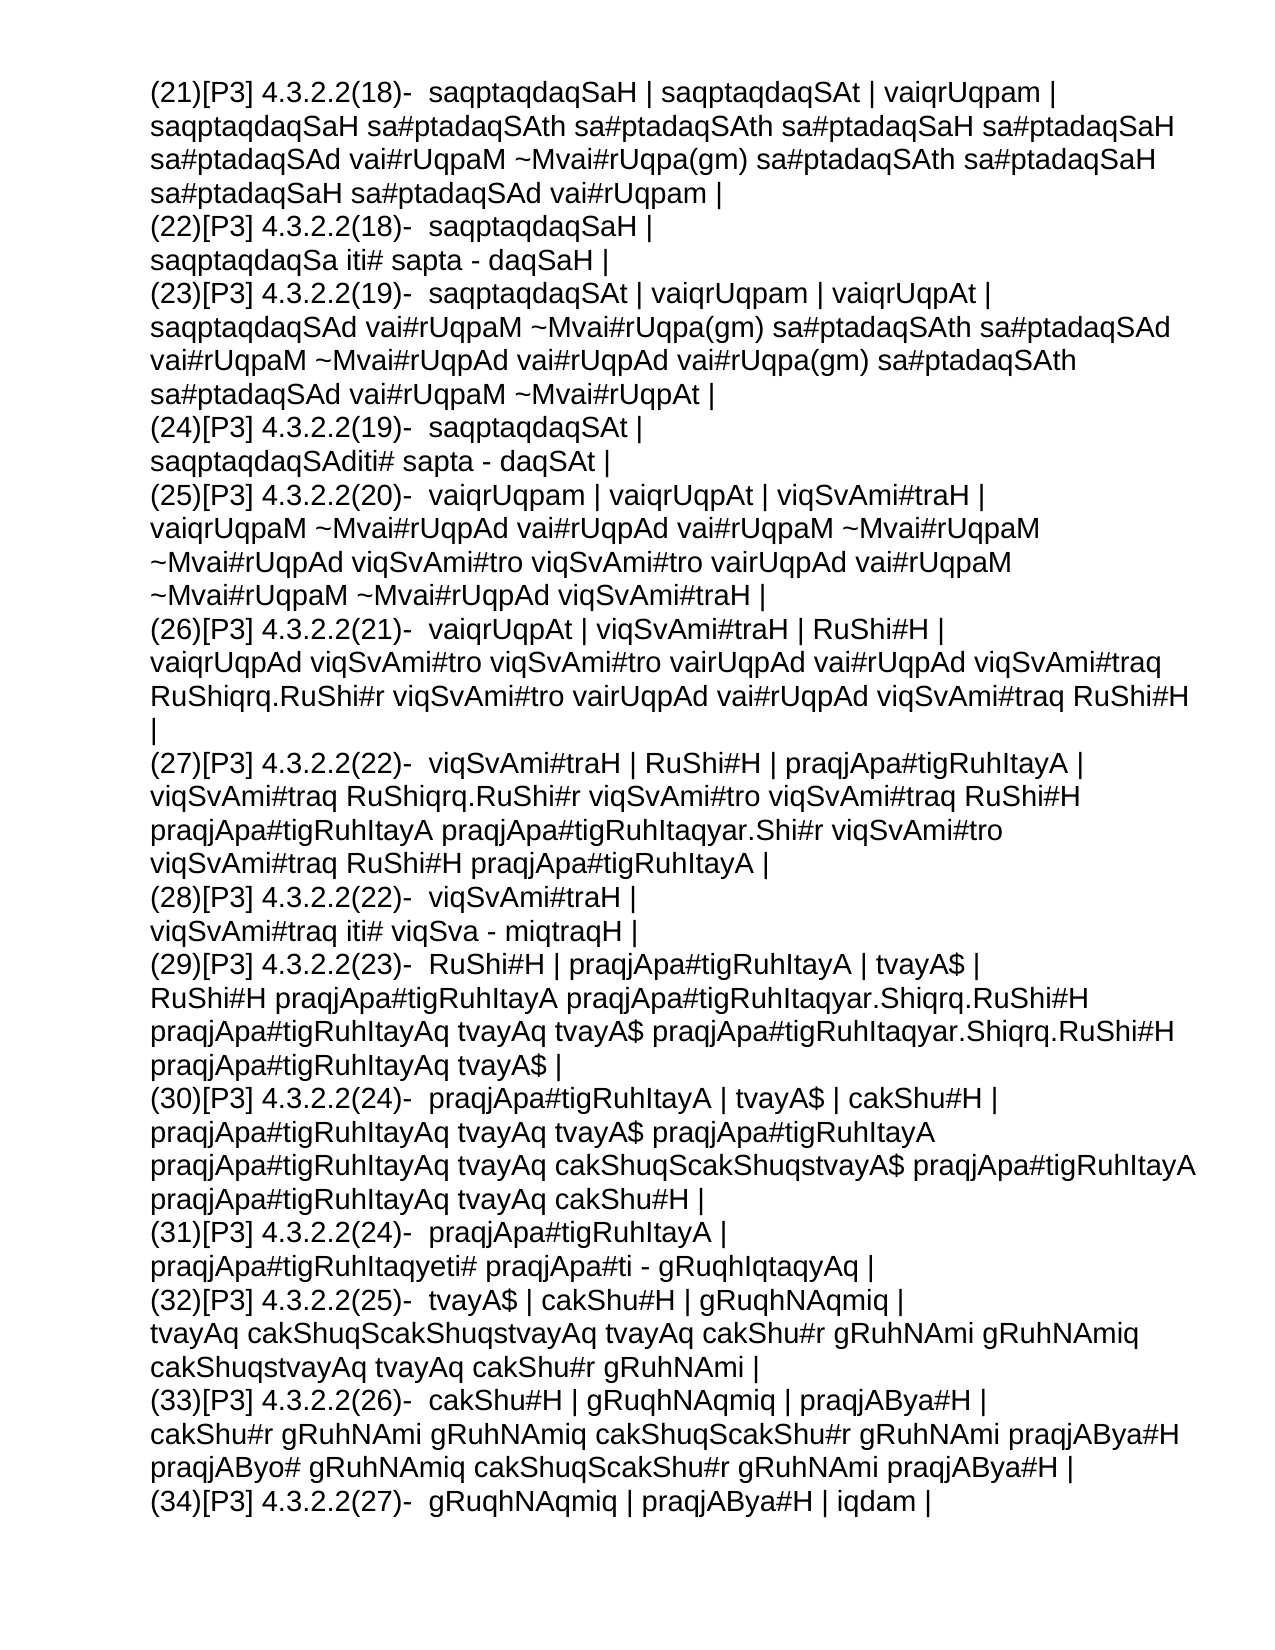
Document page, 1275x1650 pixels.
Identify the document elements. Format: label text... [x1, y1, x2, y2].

text viqSvAmi#traq RuShiqrq.RuShi#r viqSvAmi#tro viqSvAmi#traq RuShi#H praqjApa#tigRuhItayA praqjApa#tigRuhItaqyar.Shi#r viqSvAmi#tro viqSvAmi#traq RuShi#H praqjApa#tigRuhItayA | [150, 779, 1200, 880]
text (22)[P3] 4.3.2.2(18)- saqptaqdaqSaH | [150, 209, 1200, 243]
text saqptaqdaqSAditi# sapta - daqSAt | [150, 444, 1200, 477]
text (30)[P3] 4.3.2.2(24)- praqjApa#tigRuhItayA | tvayA$ | cakShu#H | [150, 1081, 1200, 1115]
text (32)[P3] 4.3.2.2(25)- tvayA$ | cakShu#H | gRuqhNAqmiq | [150, 1282, 1200, 1316]
text saqptaqdaqSaH sa#ptadaqSAth sa#ptadaqSAth sa#ptadaqSaH sa#ptadaqSaH sa#ptadaqSAd vai#rUqpaM ~Mvai#rUqpa(gm) sa#ptadaqSAth sa#ptadaqSaH sa#ptadaqSaH sa#ptadaqSAd vai#rUqpam | [150, 108, 1200, 209]
text (23)[P3] 4.3.2.2(19)- saqptaqdaqSAt | vaiqrUqpam | vaiqrUqpAt | [150, 276, 1200, 310]
text tvayAq cakShuqScakShuqstvayAq tvayAq cakShu#r gRuhNAmi gRuhNAmiq cakShuqstvayAq tvayAq cakShu#r gRuhNAmi | [150, 1316, 1200, 1383]
text (24)[P3] 4.3.2.2(19)- saqptaqdaqSAt | [150, 410, 1200, 444]
text (27)[P3] 4.3.2.2(22)- viqSvAmi#traH | RuShi#H | praqjApa#tigRuhItayA | [150, 746, 1200, 779]
text (25)[P3] 4.3.2.2(20)- vaiqrUqpam | vaiqrUqpAt | viqSvAmi#traH | [150, 477, 1200, 511]
text RuShi#H praqjApa#tigRuhItayA praqjApa#tigRuhItaqyar.Shiqrq.RuShi#H praqjApa#tigRuhItayAq tvayAq tvayA$ praqjApa#tigRuhItaqyar.Shiqrq.RuShi#H praqjApa#tigRuhItayAq tvayA$ | [150, 981, 1200, 1081]
text viqSvAmi#traq iti# viqSva - miqtraqH | [150, 913, 1200, 947]
text saqptaqdaqSa iti# sapta - daqSaH | [150, 243, 1200, 276]
text vaiqrUqpAd viqSvAmi#tro viqSvAmi#tro vairUqpAd vai#rUqpAd viqSvAmi#traq RuShiqrq.RuShi#r viqSvAmi#tro vairUqpAd vai#rUqpAd viqSvAmi#traq RuShi#H | [150, 645, 1200, 746]
text (28)[P3] 4.3.2.2(22)- viqSvAmi#traH | [150, 880, 1200, 913]
text (29)[P3] 4.3.2.2(23)- RuShi#H | praqjApa#tigRuhItayA | tvayA$ | [150, 947, 1200, 981]
text (26)[P3] 4.3.2.2(21)- vaiqrUqpAt | viqSvAmi#traH | RuShi#H | [150, 612, 1200, 645]
text (33)[P3] 4.3.2.2(26)- cakShu#H | gRuqhNAqmiq | praqjABya#H | [150, 1383, 1200, 1417]
text (31)[P3] 4.3.2.2(24)- praqjApa#tigRuhItayA | [150, 1215, 1200, 1249]
text cakShu#r gRuhNAmi gRuhNAmiq cakShuqScakShu#r gRuhNAmi praqjABya#H praqjAByo# gRuhNAmiq cakShuqScakShu#r gRuhNAmi praqjABya#H | [150, 1417, 1200, 1484]
text (21)[P3] 4.3.2.2(18)- saqptaqdaqSaH | saqptaqdaqSAt | vaiqrUqpam | [150, 75, 1200, 108]
text saqptaqdaqSAd vai#rUqpaM ~Mvai#rUqpa(gm) sa#ptadaqSAth sa#ptadaqSAd vai#rUqpaM ~Mvai#rUqpAd vai#rUqpAd vai#rUqpa(gm) sa#ptadaqSAth sa#ptadaqSAd vai#rUqpaM ~Mvai#rUqpAt | [150, 310, 1200, 410]
text vaiqrUqpaM ~Mvai#rUqpAd vai#rUqpAd vai#rUqpaM ~Mvai#rUqpaM ~Mvai#rUqpAd viqSvAmi#tro viqSvAmi#tro vairUqpAd vai#rUqpaM ~Mvai#rUqpaM ~Mvai#rUqpAd viqSvAmi#traH | [150, 511, 1200, 612]
text praqjApa#tigRuhItaqyeti# praqjApa#ti - gRuqhIqtaqyAq | [150, 1249, 1200, 1282]
text praqjApa#tigRuhItayAq tvayAq tvayA$ praqjApa#tigRuhItayA praqjApa#tigRuhItayAq tvayAq cakShuqScakShuqstvayA$ praqjApa#tigRuhItayA praqjApa#tigRuhItayAq tvayAq cakShu#H | [150, 1115, 1200, 1215]
text (34)[P3] 4.3.2.2(27)- gRuqhNAqmiq | praqjABya#H | iqdam | [150, 1484, 1200, 1517]
